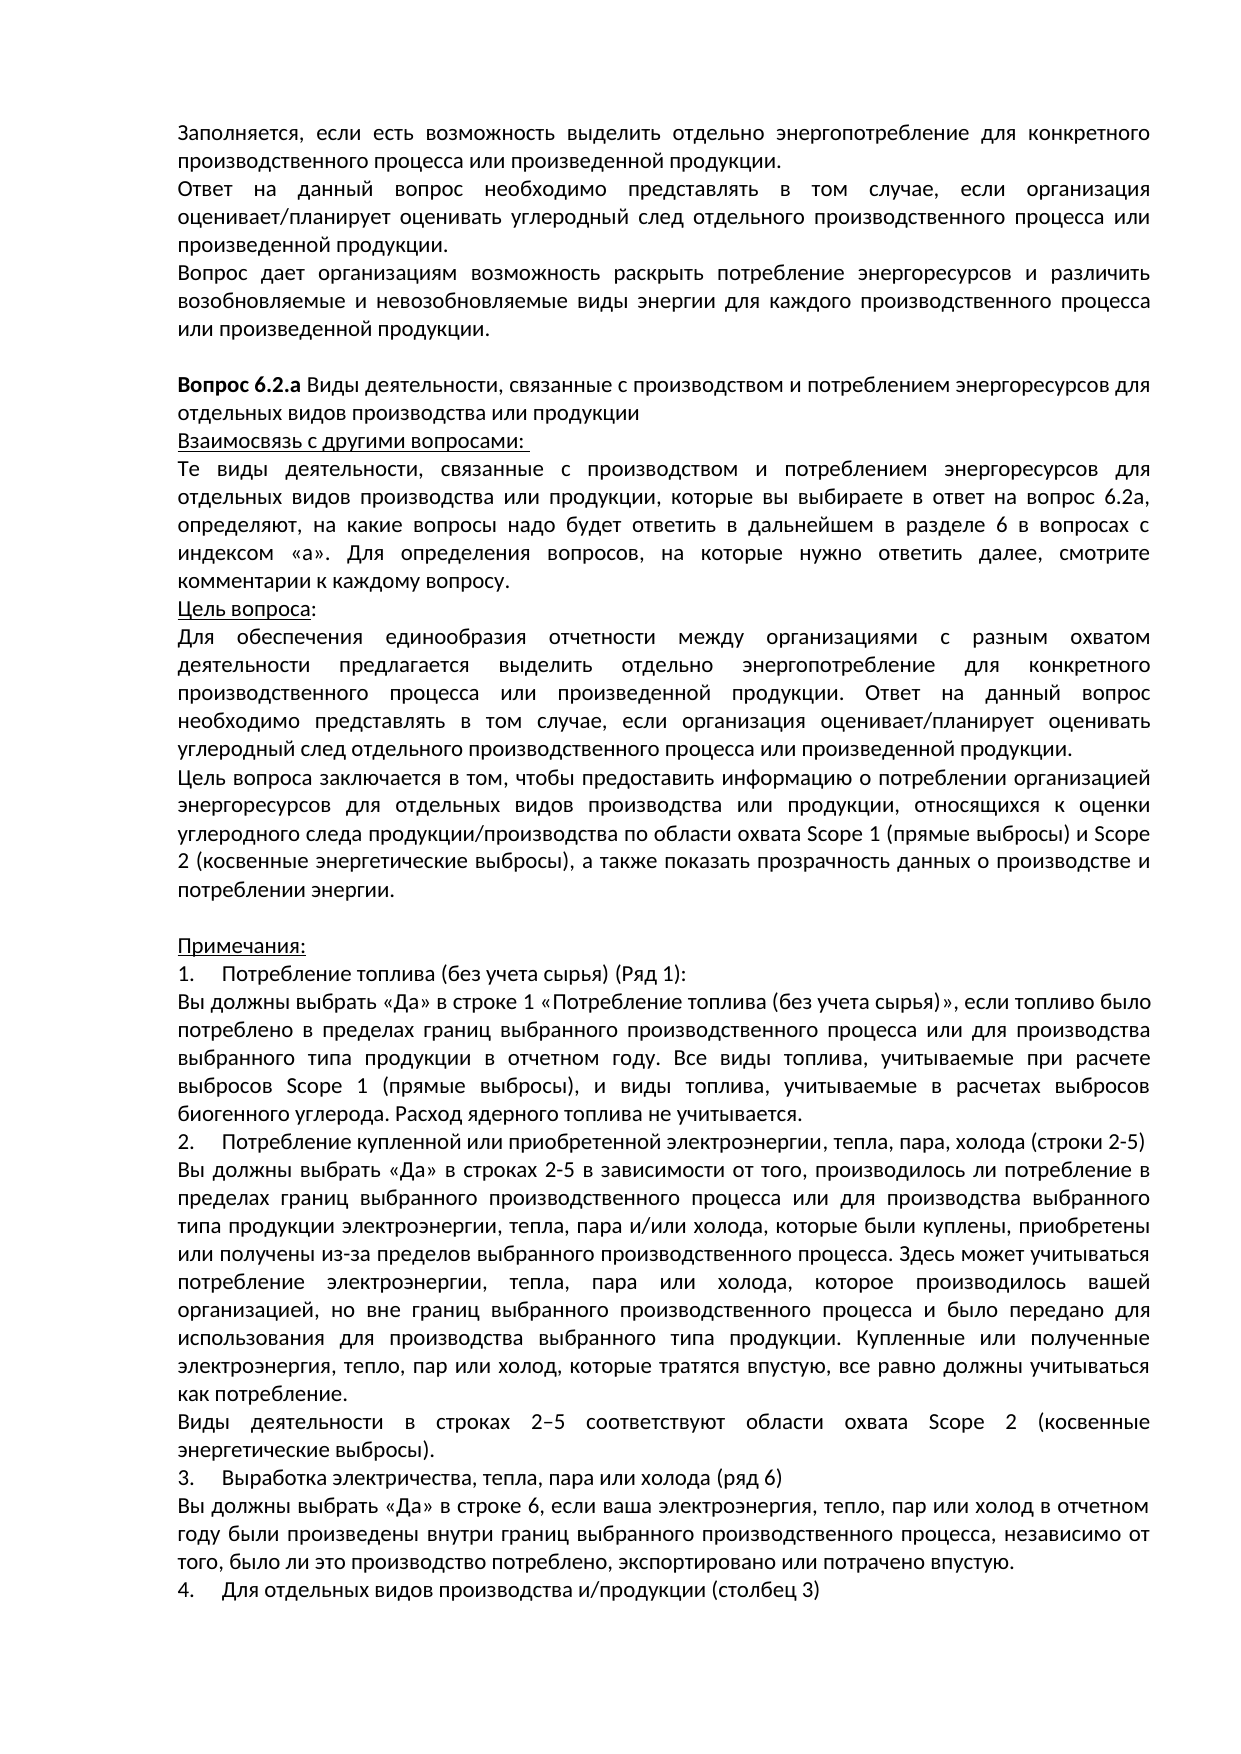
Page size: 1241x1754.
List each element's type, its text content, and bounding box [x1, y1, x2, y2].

text Те виды деятельности, связанные с производством и потреблением энергоресурсов для отдельных видов производства или продукции, которые вы выбираете в ответ на вопрос 6.2а, определяют, на какие вопросы надо будет ответить в дальнейшем в разделе 6 в вопросах с индексом «а». Для определения вопросов, на которые нужно ответить далее, смотрите комментарии к каждому вопросу. [177, 454, 1152, 594]
text Вопрос 6.2.а Виды деятельности, связанные с производством и потреблением энергоресурсов для отдельных видов производства или продукции [177, 370, 1152, 426]
text Заполняется, если есть возможность выделить отдельно энергопотребление для конкретного производственного процесса или произведенной продукции. [177, 118, 1152, 174]
text Вопрос дает организациям возможность раскрыть потребление энергоресурсов и различить возобновляемые и невозобновляемые виды энергии для каждого производственного процесса или произведенной продукции. [177, 258, 1152, 342]
text Виды деятельности в строках 2–5 соответствуют области охвата Scope 2 (косвенные энергетические выбросы). [177, 1407, 1152, 1463]
text Примечания: [177, 931, 1152, 959]
text Вы должны выбрать «Да» в строке 1 «Потребление топлива (без учета сырья)», если топливо было потреблено в пределах границ выбранного производственного процесса или для производства выбранного типа продукции в отчетном году. Все виды топлива, учитываемые при расчете выбросов Scope 1 (прямые выбросы), и виды топлива, учитываемые в расчетах выбросов биогенного углерода. Расход ядерного топлива не учитывается. [177, 987, 1152, 1127]
text Цель вопроса: [177, 594, 1152, 622]
text Ответ на данный вопрос необходимо представлять в том случае, если организация оценивает/планирует оценивать углеродный след отдельного производственного процесса или произведенной продукции. [177, 174, 1152, 258]
text Вы должны выбрать «Да» в строке 6, если ваша электроэнергия, тепло, пар или холод в отчетном году были произведены внутри границ выбранного производственного процесса, независимо от того, было ли это производство потреблено, экспортировано или потрачено впустую. [177, 1491, 1152, 1575]
text Вы должны выбрать «Да» в строках 2-5 в зависимости от того, производилось ли потребление в пределах границ выбранного производственного процесса или для производства выбранного типа продукции электроэнергии, тепла, пара и/или холода, которые были куплены, приобретены или получены из-за пределов выбранного производственного процесса. Здесь может учитываться потребление электроэнергии, тепла, пара или холода, которое производилось вашей организацией, но вне границ выбранного производственного процесса и было передано для использования для производства выбранного типа продукции. Купленные или полученные электроэнергия, тепло, пар или холод, которые тратятся впустую, все равно должны учитываться как потребление. [177, 1155, 1152, 1407]
text Взаимосвязь с другими вопросами: [177, 426, 1152, 454]
text Цель вопроса заключается в том, чтобы предоставить информацию о потреблении организацией энергоресурсов для отдельных видов производства или продукции, относящихся к оценки углеродного следа продукции/производства по области охвата Scope 1 (прямые выбросы) и Scope 2 (косвенные энергетические выбросы), а также показать прозрачность данных о производстве и потреблении энергии. [177, 763, 1152, 903]
list Для отдельных видов производства и/продукции (столбец 3) [177, 1575, 1152, 1603]
list Потребление топлива (без учета сырья) (Ряд 1): [177, 959, 1152, 987]
list Выработка электричества, тепла, пара или холода (ряд 6) [177, 1463, 1152, 1491]
text Для обеспечения единообразия отчетности между организациями с разным охватом деятельности предлагается выделить отдельно энергопотребление для конкретного производственного процесса или произведенной продукции. Ответ на данный вопрос необходимо представлять в том случае, если организация оценивает/планирует оценивать углеродный след отдельного производственного процесса или произведенной продукции. [177, 622, 1152, 763]
list Потребление купленной или приобретенной электроэнергии, тепла, пара, холода (строки 2-5) [177, 1127, 1152, 1155]
